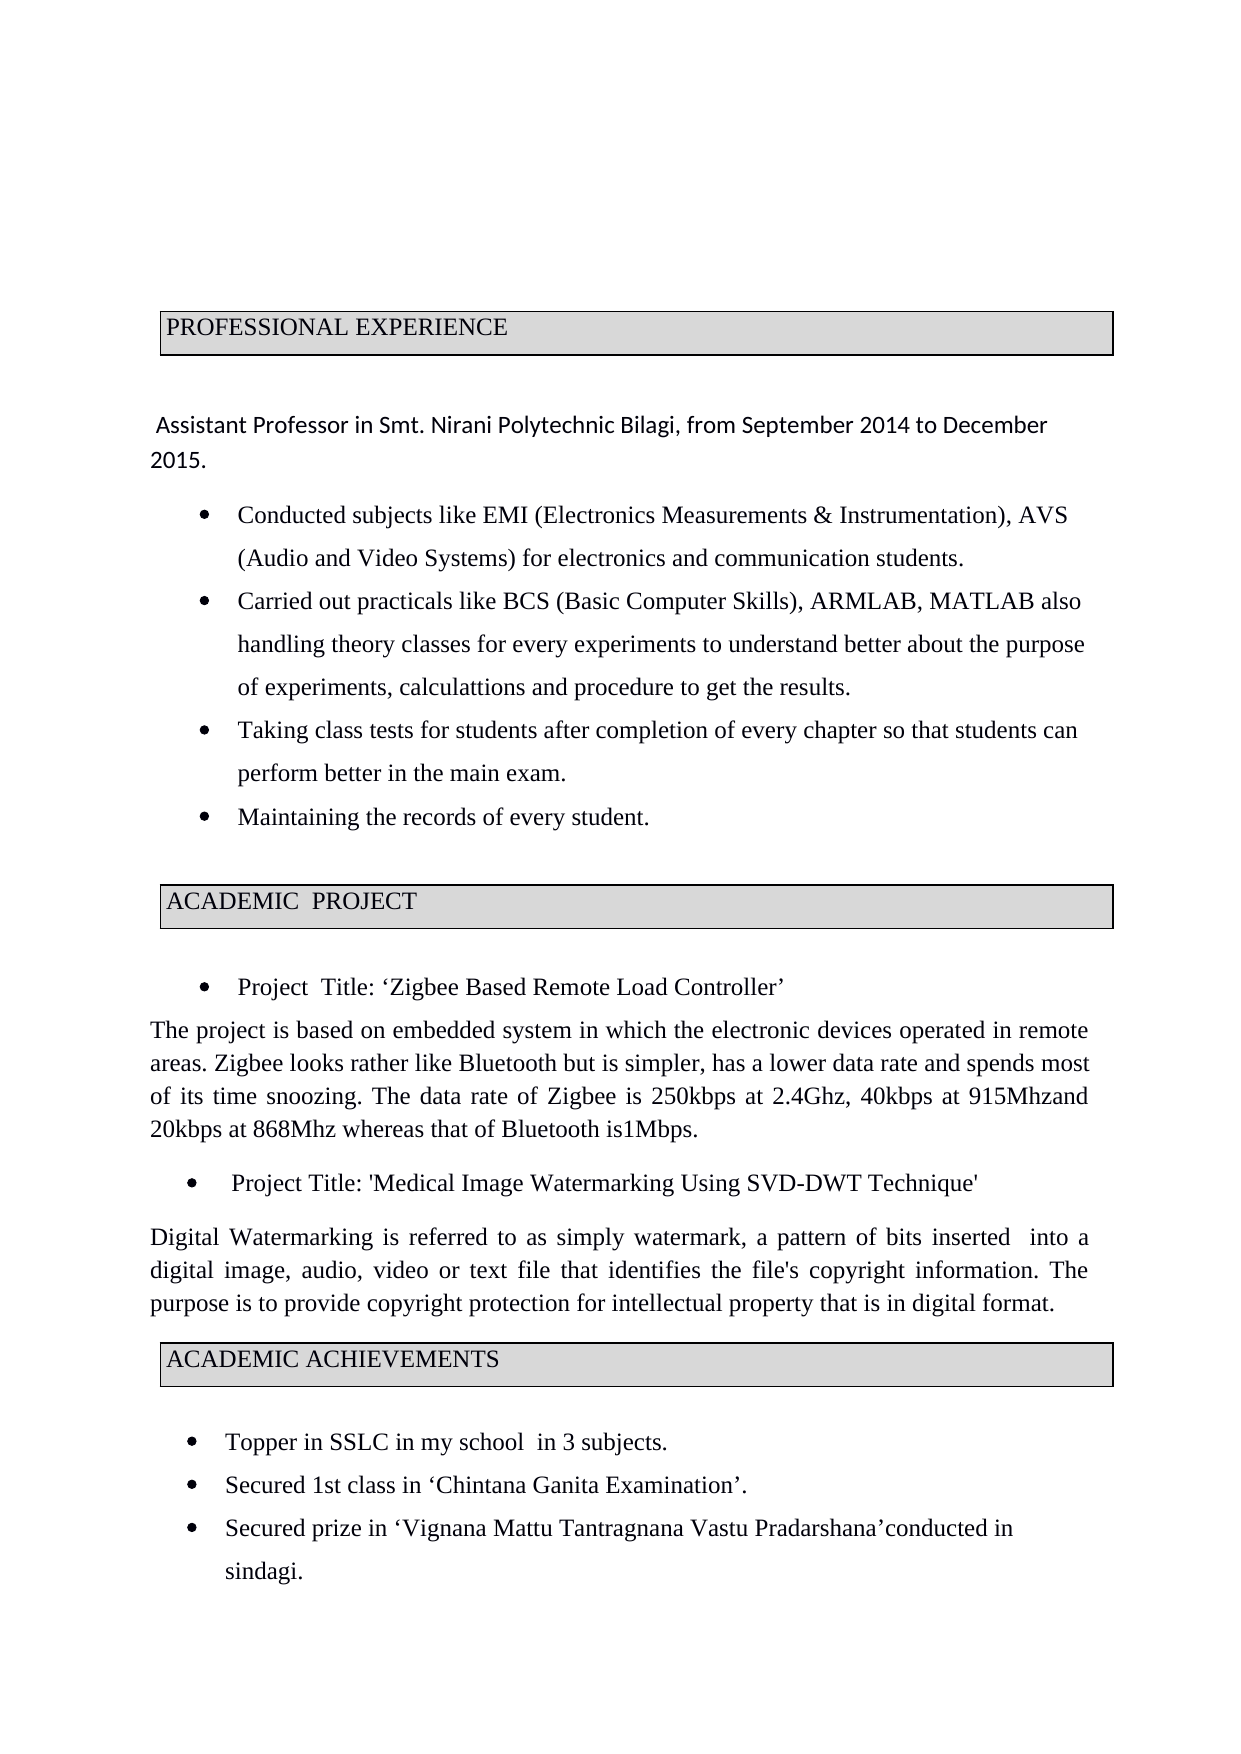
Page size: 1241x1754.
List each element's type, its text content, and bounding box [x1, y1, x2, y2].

list Secured prize in ‘Vignana Mattu Tantragnana Vastu Pradarshana’conducted in sindagi. [187, 1513, 1090, 1585]
list Taking class tests for students after completion of every chapter so that students can perform better in the main exam. [200, 715, 1090, 787]
list Maintaining the records of every student. [200, 802, 1090, 830]
list Topper in SSLC in my school in 3 subjects. [187, 1427, 1090, 1455]
text The project is based on embedded system in which the electronic devices operated in remote areas. Zigbee looks rather like Bluetooth but is simpler, has a lower data rate and spends most of its time snoozing. The data rate of Zigbee is 250kbps at 2.4Ghz, 40kbps at 915Mhzand 20kbps at 868Mhz whereas that of Bluetooth is1Mbps. [150, 1015, 1090, 1143]
list Project Title: 'Medical Image Watermarking Using SVD-DWT Technique' [187, 1168, 1090, 1197]
list Secured 1st class in ‘Chintana Ganita Examination’. [187, 1470, 1090, 1498]
list Project Title: ‘Zigbee Based Remote Load Controller’ [200, 972, 1090, 1001]
list Carried out practicals like BCS (Basic Computer Skills), ARMLAB, MATLAB also handling theory classes for every experiments to understand better about the purpose of experiments, calculattions and procedure to get the results. [200, 586, 1090, 701]
text Digital Watermarking is referred to as simply watermark, a pattern of bits inserted into a digital image, audio, video or text file that identifies the file's copyright information. The purpose is to provide copyright protection for intellectual property that is in digital format. [150, 1222, 1090, 1317]
table_header PROFESSIONAL EXPERIENCE [161, 312, 1112, 354]
text Assistant Professor in Smt. Nirani Polytechnic Bilagi, from September 2014 to December 2015. [150, 409, 1090, 474]
list Conducted subjects like EMI (Electronics Measurements & Instrumentation), AVS (Audio and Video Systems) for electronics and communication students. [200, 500, 1090, 572]
table_header ACADEMIC PROJECT [161, 886, 1112, 928]
table_header ACADEMIC ACHIEVEMENTS [161, 1344, 1112, 1386]
